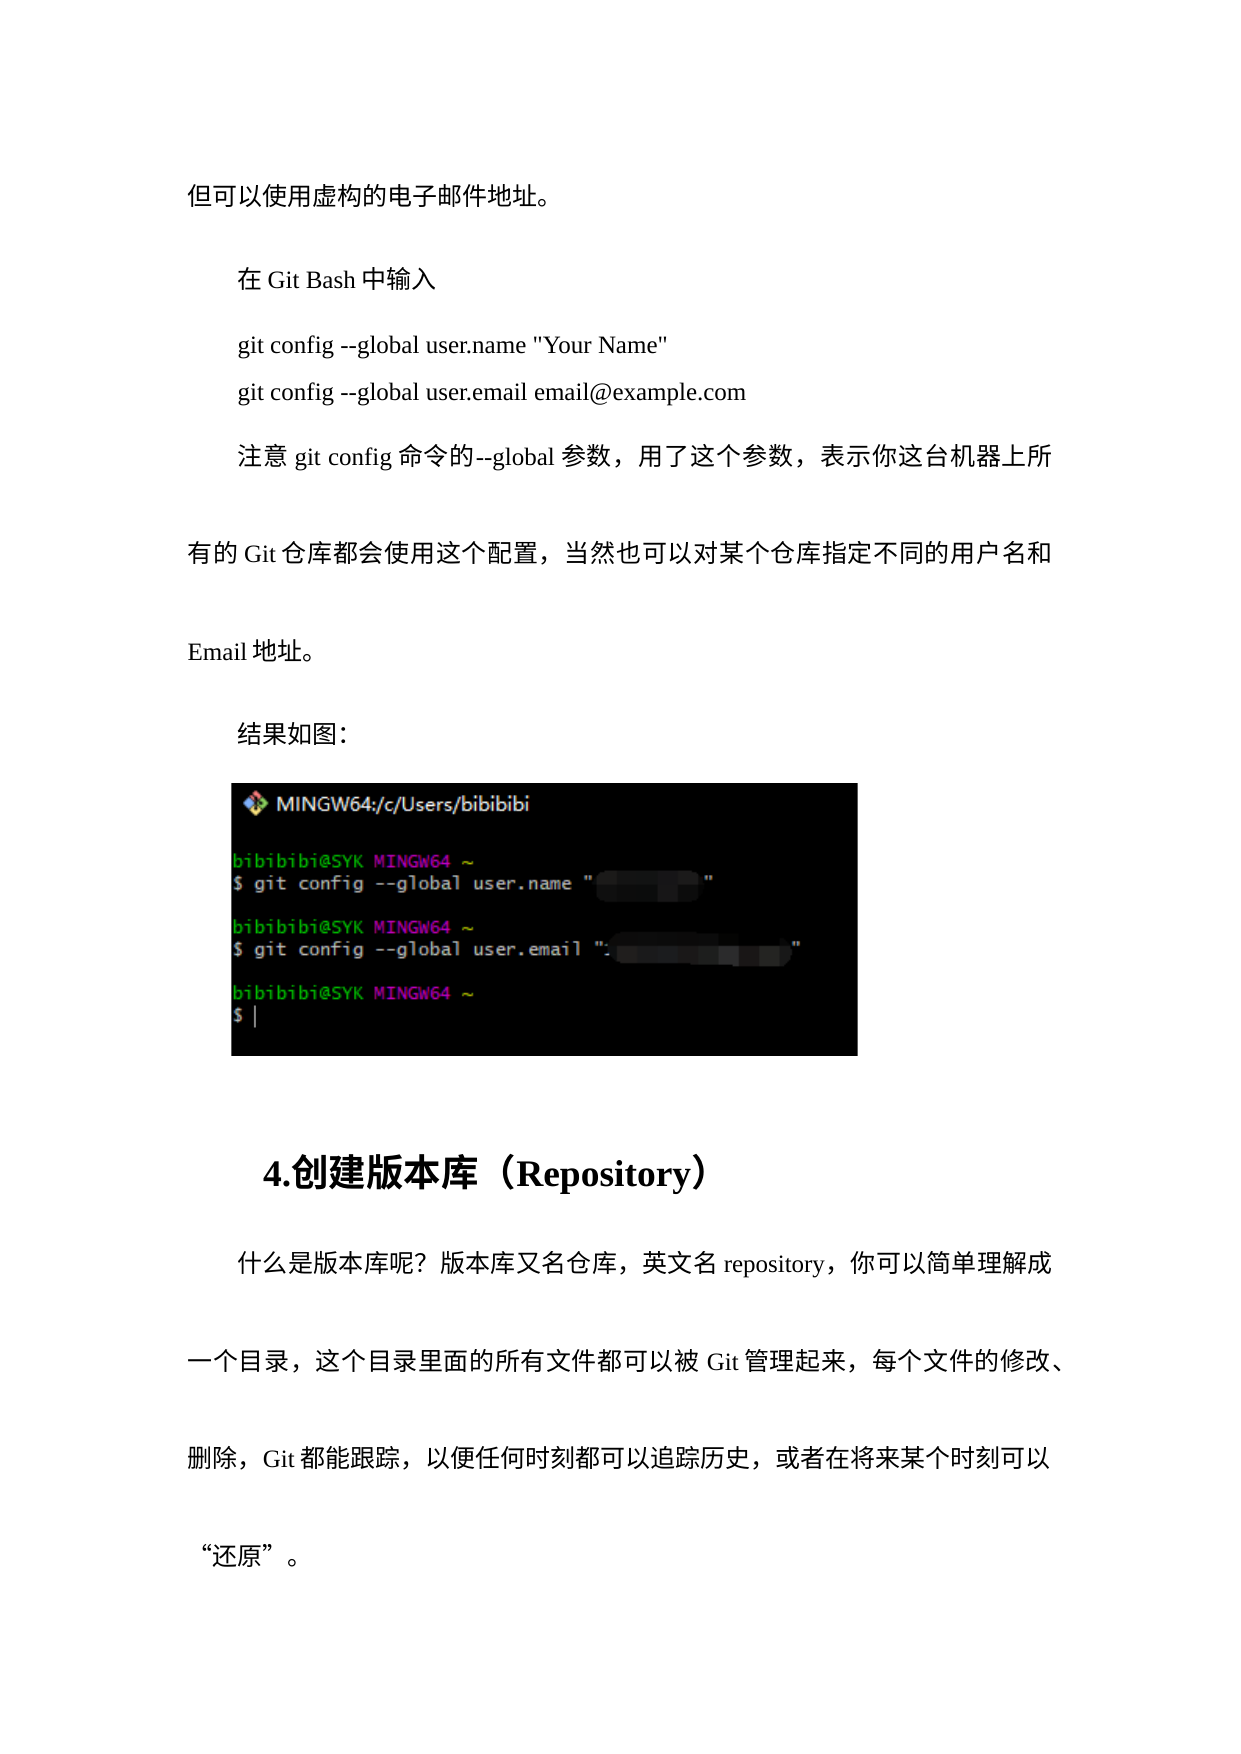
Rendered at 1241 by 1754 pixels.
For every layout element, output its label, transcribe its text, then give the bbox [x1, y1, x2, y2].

text 什么是版本库呢？版本库又名仓库，英文名repository，你可以简单理解成一个目录，这个目录里面的所有文件都可以被Git管理起来，每个文件的修改、删除，Git都能跟踪，以便任何时刻都可以追踪历史，或者在将来某个时刻可以“还原”。 [187, 1229, 1053, 1587]
text 在Git Bash中输入 [187, 245, 1053, 310]
text 4.创建版本库（Repository） [187, 1137, 1053, 1202]
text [187, 162, 1053, 227]
text 结果如图： [187, 700, 1053, 765]
text git config --global user.email email@example.com [187, 375, 1053, 408]
text 注意git config命令的--global参数，用了这个参数，表示你这台机器上所有的Git仓库都会使用这个配置，当然也可以对某个仓库指定不同的用户名和Email地址。 [187, 422, 1053, 682]
text git config --global user.name "Your Name" [187, 328, 1053, 361]
picture [231, 783, 858, 1056]
